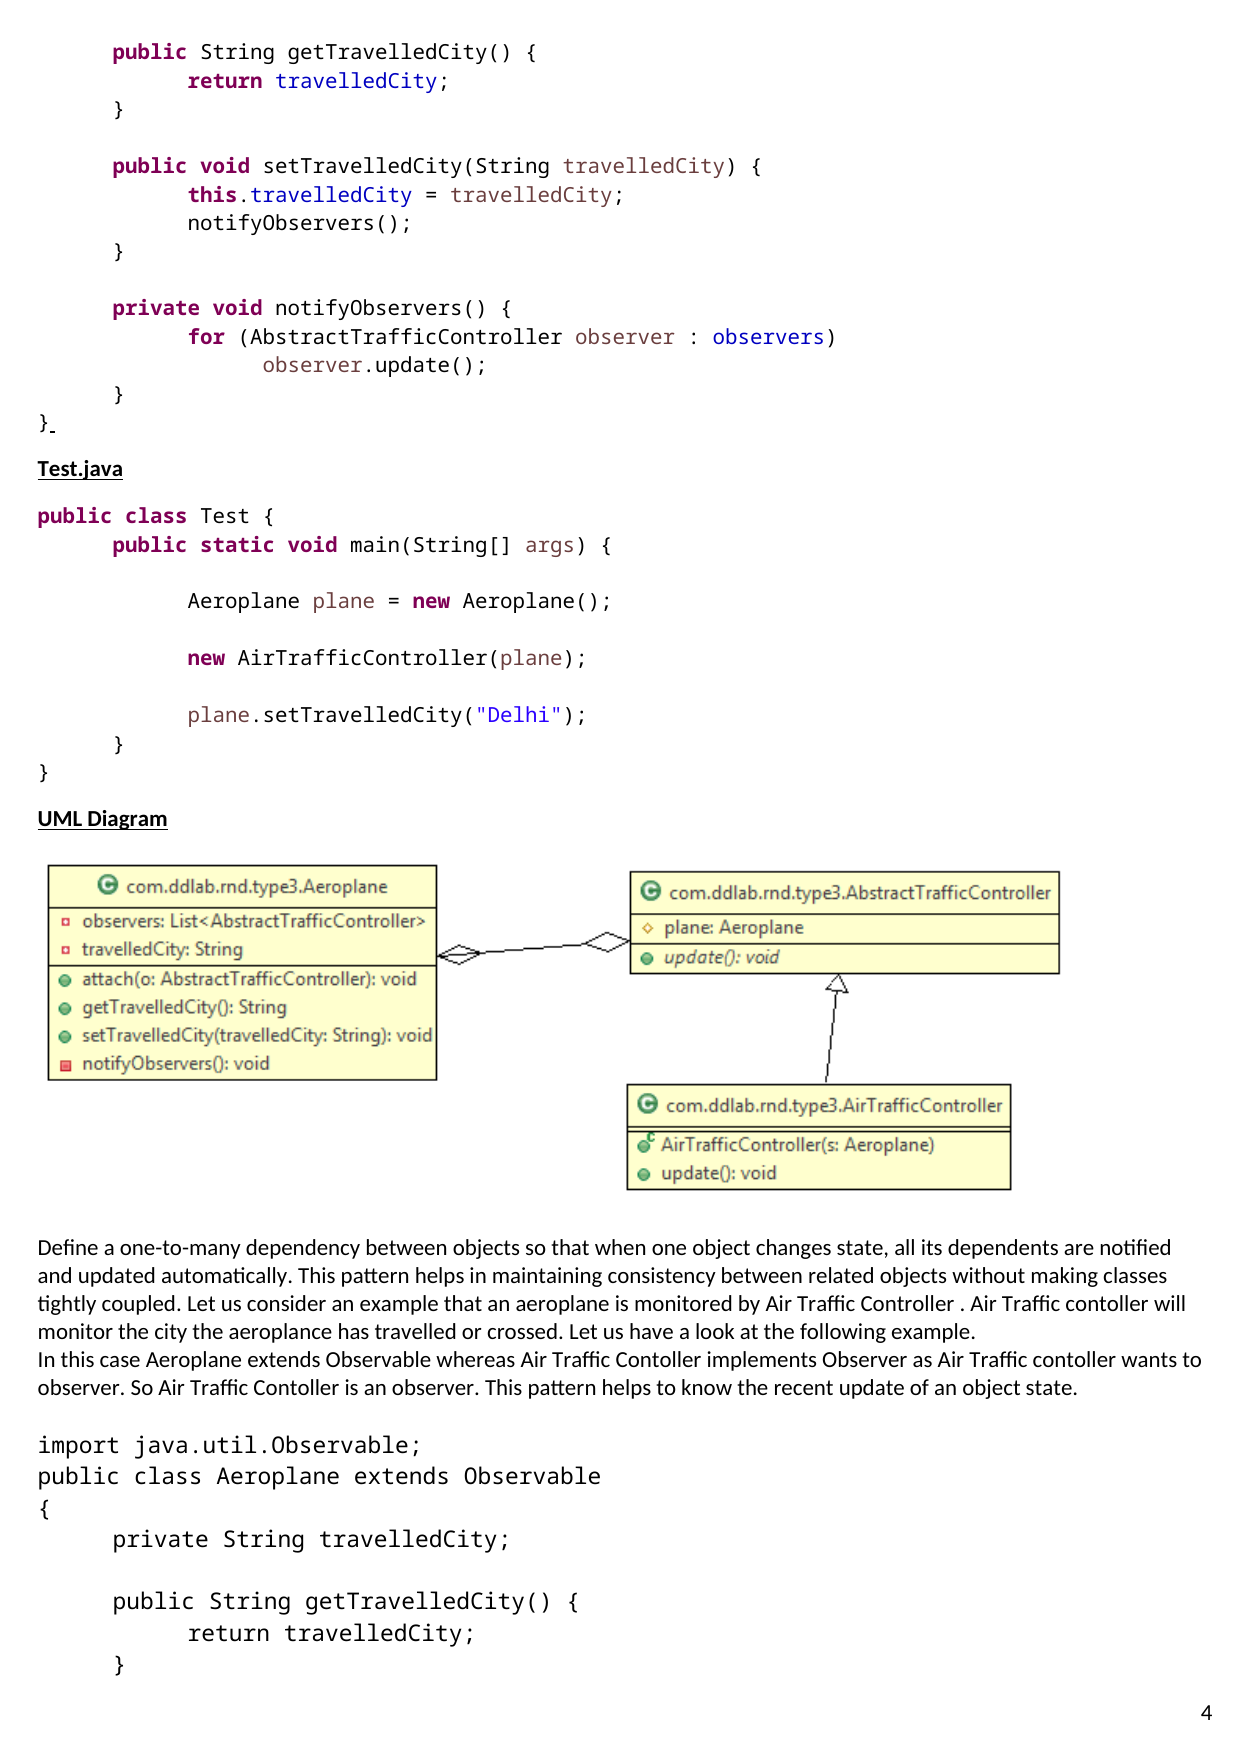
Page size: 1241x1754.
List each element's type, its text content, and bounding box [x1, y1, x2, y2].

text notifyObservers(); [37, 208, 1212, 237]
text { [37, 1491, 1212, 1523]
text } [37, 379, 1212, 407]
text public String getTravelledCity() { [37, 1585, 1212, 1616]
text Aeroplane plane = new Aeroplane(); [37, 587, 1212, 615]
text } [37, 94, 1212, 123]
text observer.update(); [37, 350, 1212, 379]
text import java.util.Observable; [37, 1429, 1212, 1460]
text private void notifyObservers() { [37, 293, 1212, 322]
text public String getTravelledCity() { [37, 37, 1212, 66]
text In this case Aeroplane extends Observable whereas Air Traffic Contoller implements Observer as Air Traffic contoller wants to observer. So Air Traffic Contoller is an observer. This pattern helps to know the recent update of an object state. [37, 1345, 1212, 1401]
text plane.setTravelledCity("Delhi"); [37, 700, 1212, 729]
text UML Diagram [37, 804, 1212, 833]
text } [37, 1648, 1212, 1679]
text return travelledCity; [37, 66, 1212, 94]
text } [37, 237, 1212, 265]
text public static void main(String[] args) { [37, 530, 1212, 558]
text } [37, 407, 1212, 436]
text return travelledCity; [37, 1616, 1212, 1648]
text this.travelledCity = travelledCity; [37, 180, 1212, 208]
text public void setTravelledCity(String travelledCity) { [37, 151, 1212, 180]
text public class Test { [37, 501, 1212, 530]
text Define a one-to-many dependency between objects so that when one object changes state, all its dependents are notified and updated automatically. This pattern helps in maintaining consistency between related objects without making classes tightly coupled. Let us consider an example that an aeroplane is monitored by Air Traffic Controller . Air Traffic contoller will monitor the city the aeroplance has travelled or crossed. Let us have a look at the following example. [37, 1233, 1212, 1345]
text } [37, 757, 1212, 786]
text new AirTrafficController(plane); [37, 643, 1212, 672]
text } [37, 729, 1212, 757]
text Test.java [37, 454, 1212, 482]
picture [37, 851, 1079, 1214]
text for (AbstractTrafficController observer : observers) [37, 322, 1212, 350]
text public class Aeroplane extends Observable [37, 1460, 1212, 1491]
text private String travelledCity; [37, 1523, 1212, 1554]
